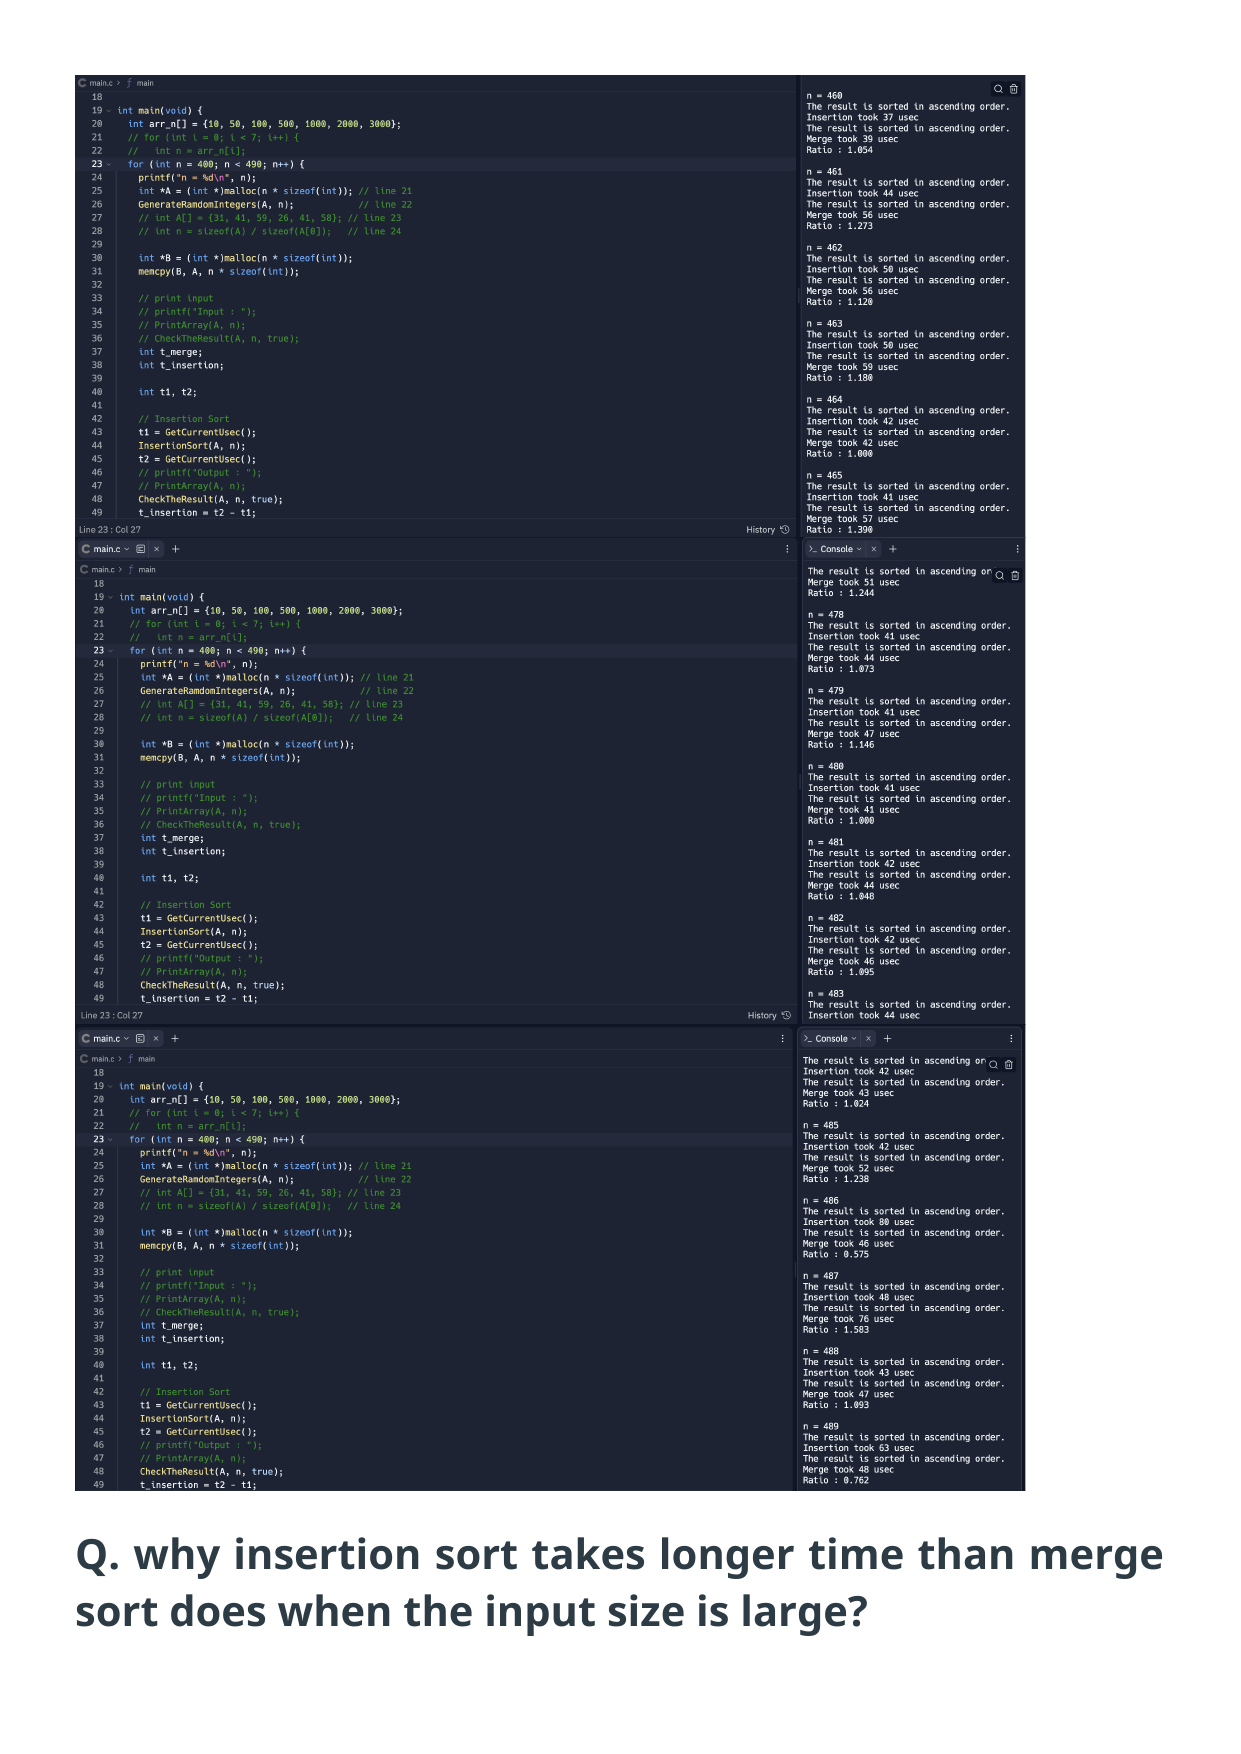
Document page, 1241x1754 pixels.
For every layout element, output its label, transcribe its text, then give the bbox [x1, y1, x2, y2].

text Q. why insertion sort takes longer time than merge sort does when the input size is large? [75, 1524, 1165, 1638]
picture [75, 75, 1026, 1491]
